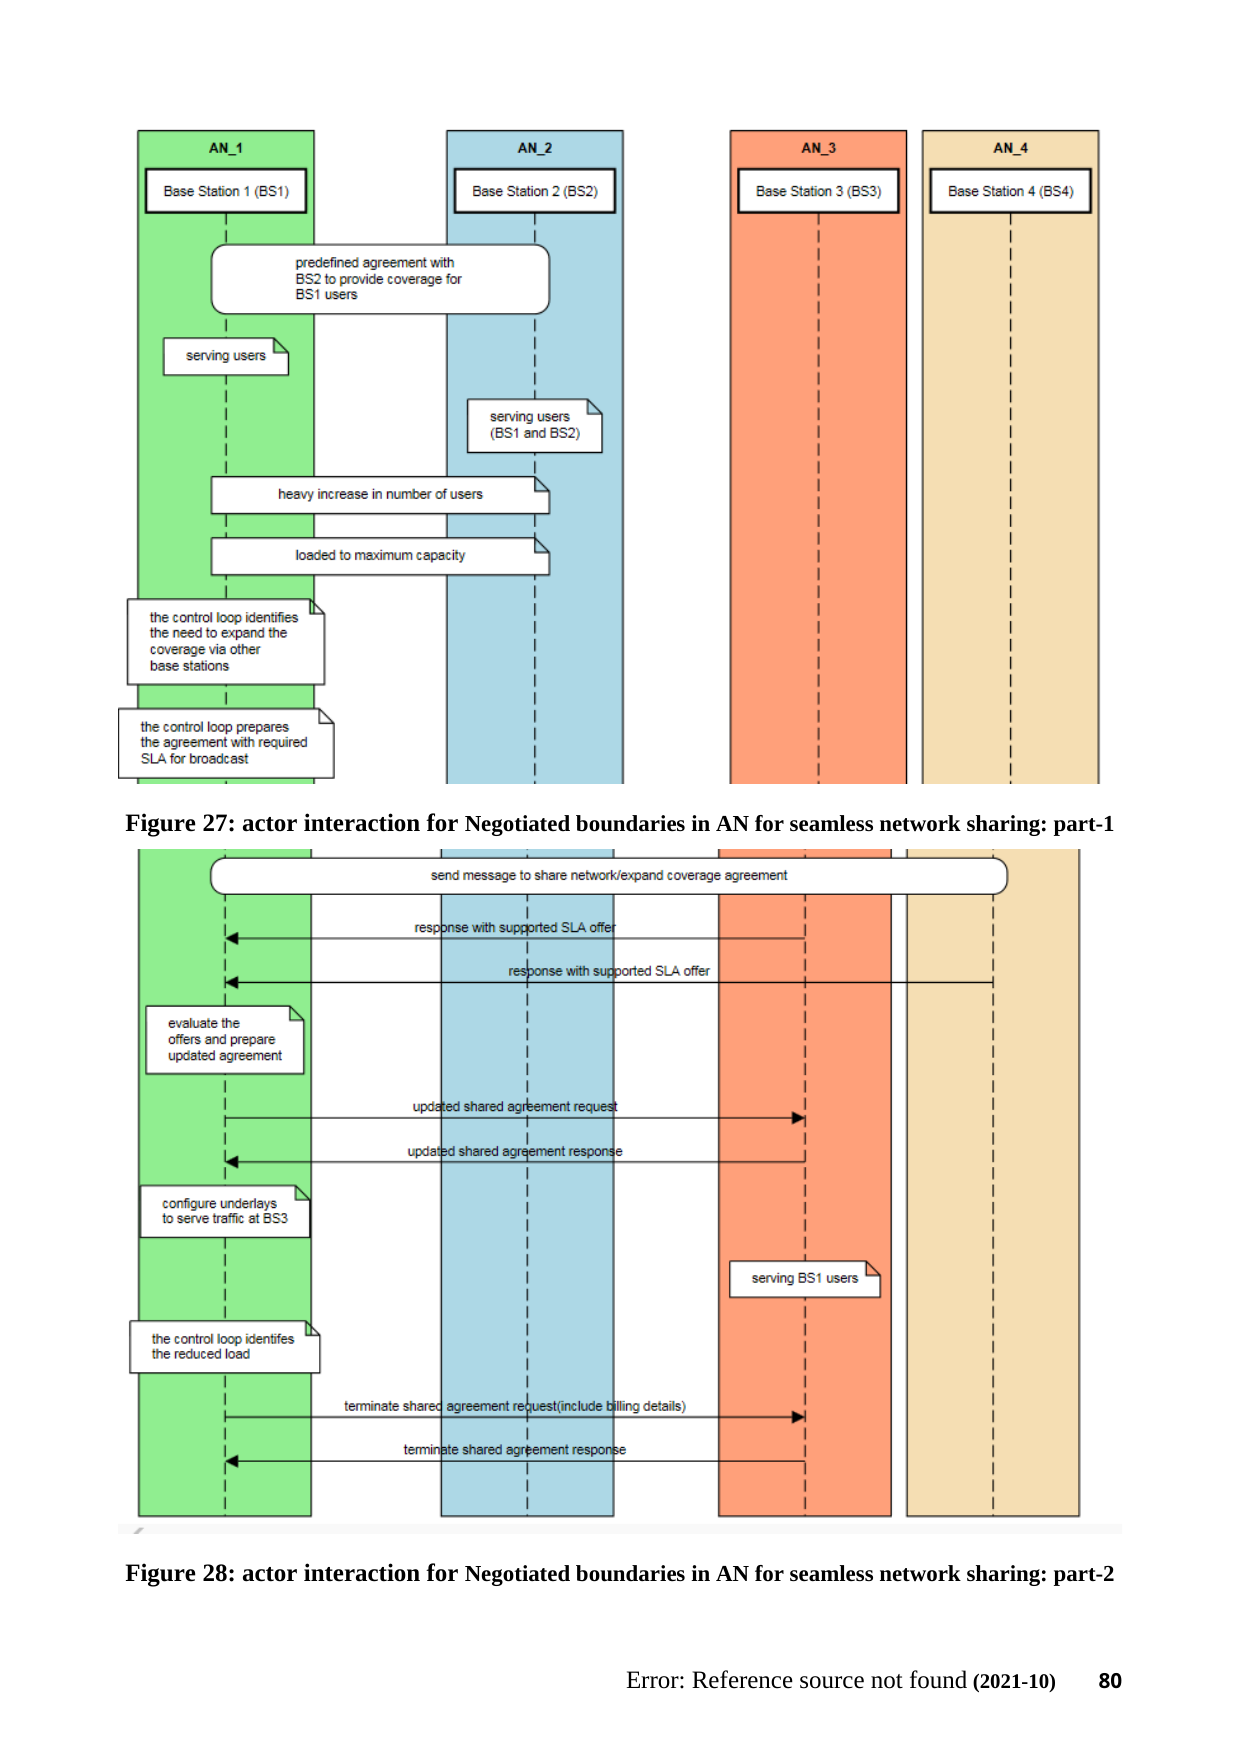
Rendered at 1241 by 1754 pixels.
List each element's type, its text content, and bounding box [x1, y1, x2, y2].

picture [118, 849, 1123, 1534]
picture [118, 126, 1123, 784]
